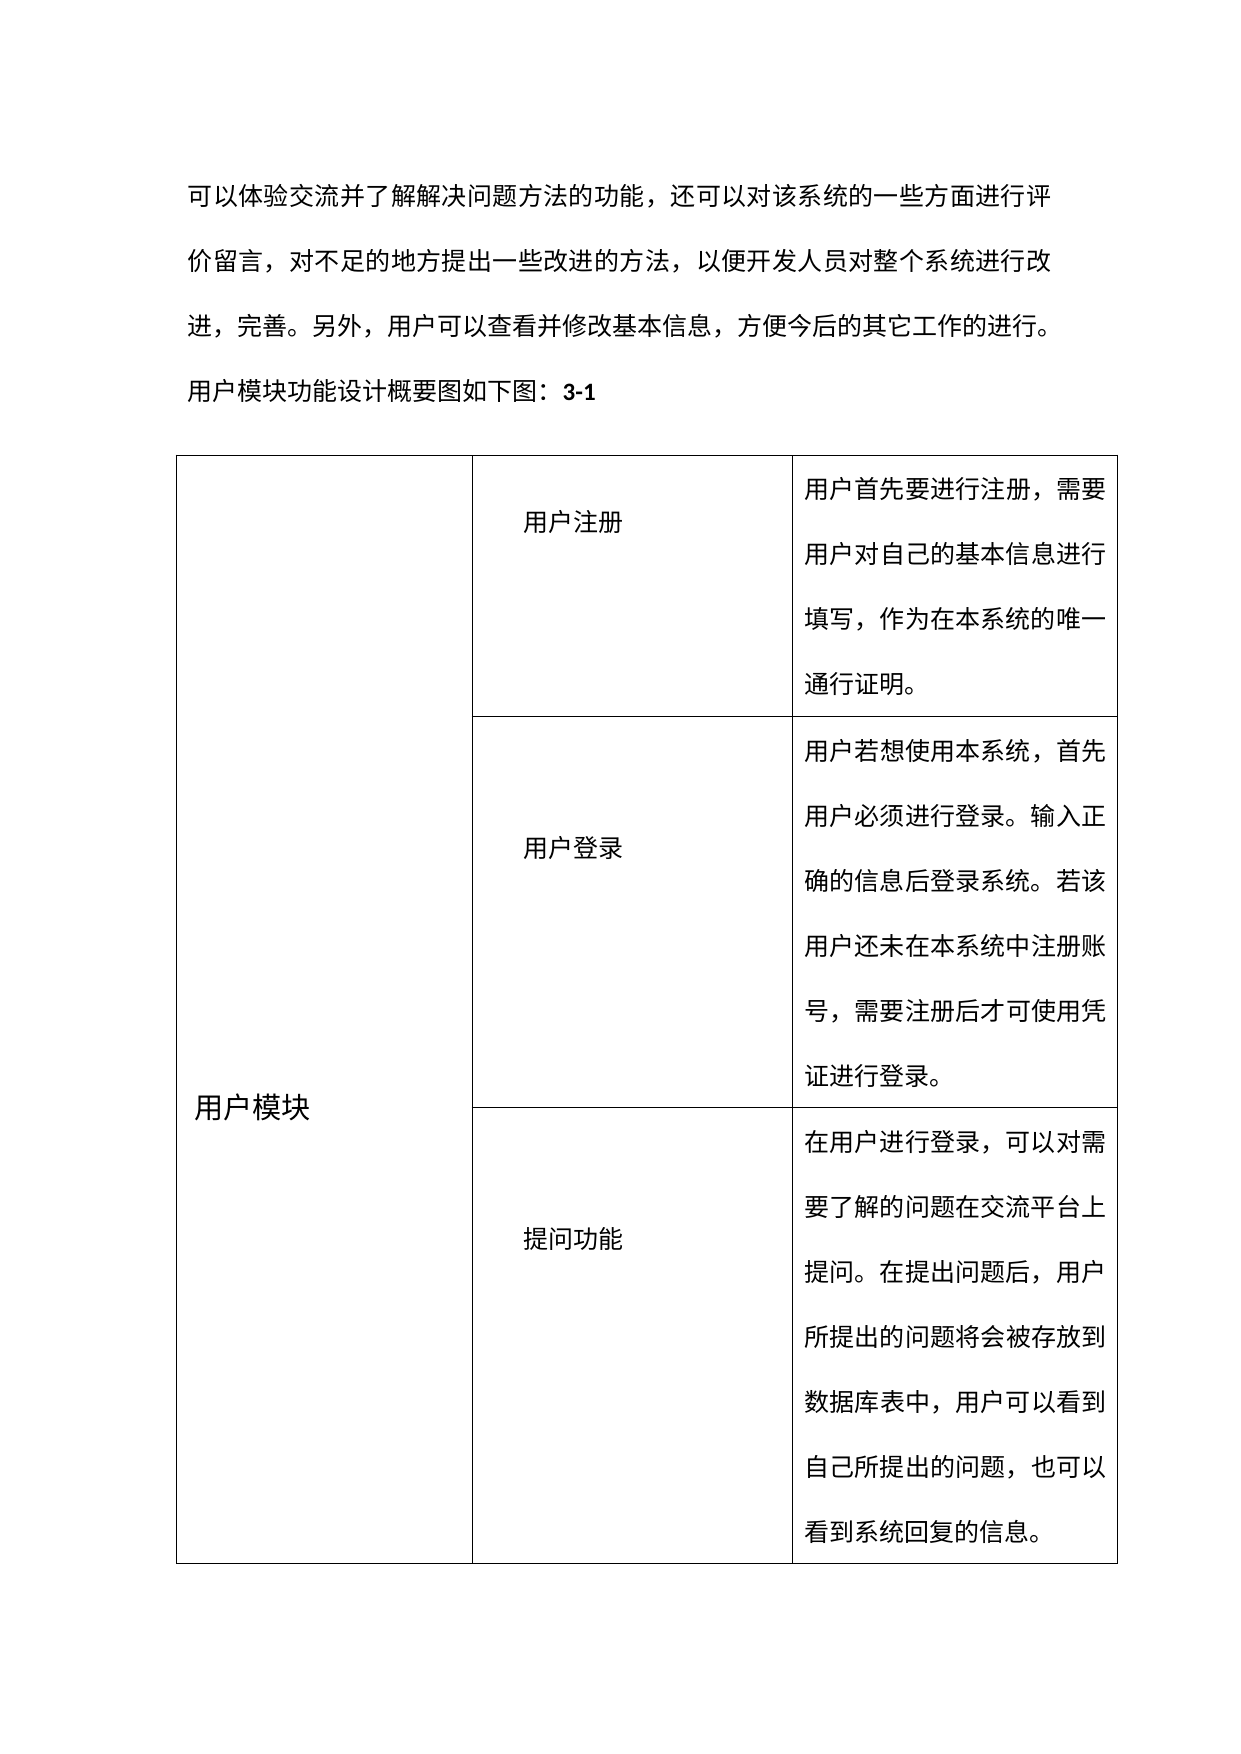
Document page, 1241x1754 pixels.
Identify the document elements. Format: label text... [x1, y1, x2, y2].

table_header 用户注册 [473, 456, 792, 716]
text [187, 162, 1053, 357]
table_cell 用户若想使用本系统，首先用户必须进行登录。输入正确的信息后登录系统。若该用户还未在本系统中注册账号，需要注册后才可使用凭证进行登录。 [793, 717, 1117, 1107]
text 用户模块功能设计概要图如下图：3-1 [187, 357, 1053, 422]
table_header 用户首先要进行注册，需要用户对自己的基本信息进行填写，作为在本系统的唯一通行证明。 [793, 456, 1117, 716]
table_header 用户模块 [177, 456, 472, 1563]
table_cell 提问功能 [473, 1108, 792, 1563]
table_cell 用户登录 [473, 717, 792, 1107]
table_cell 在用户进行登录，可以对需要了解的问题在交流平台上提问。在提出问题后，用户所提出的问题将会被存放到数据库表中，用户可以看到自己所提出的问题，也可以看到系统回复的信息。 [793, 1108, 1117, 1563]
